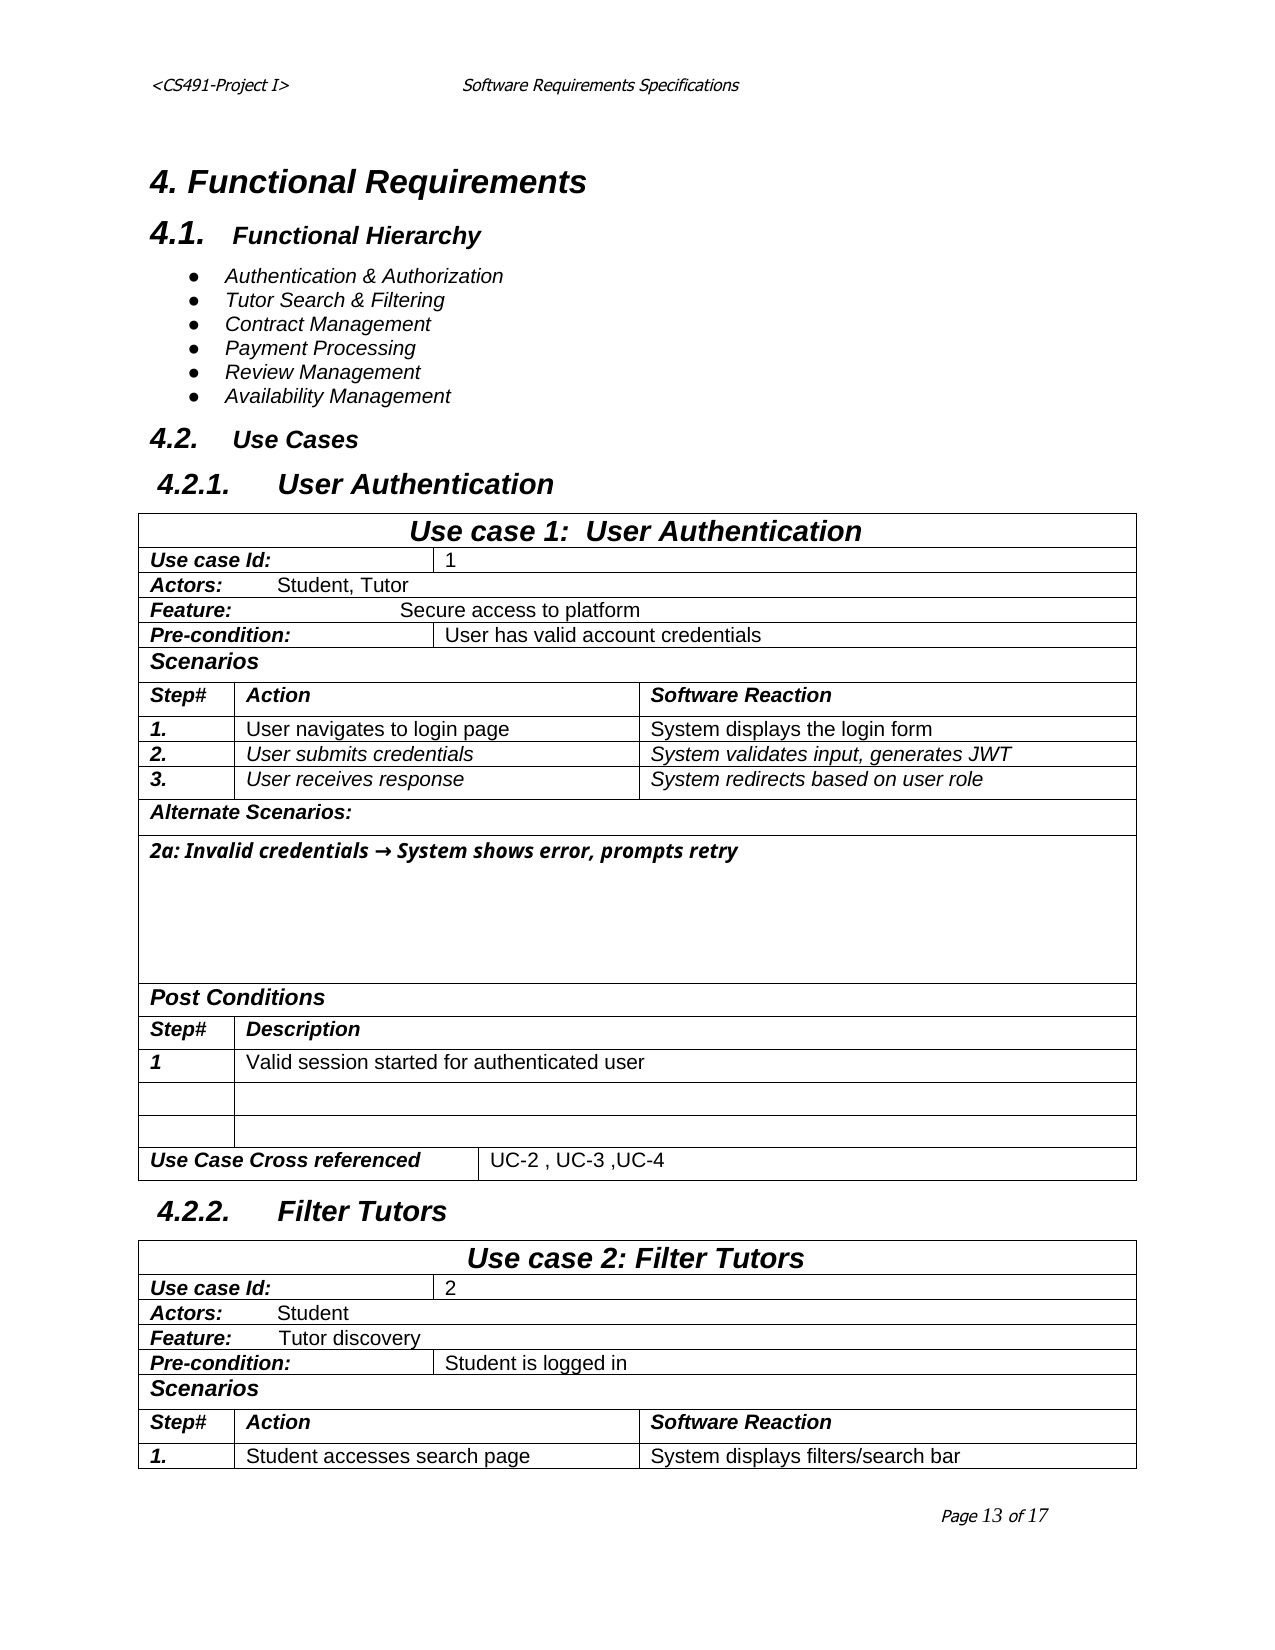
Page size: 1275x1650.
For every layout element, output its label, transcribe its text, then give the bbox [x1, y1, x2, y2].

table_cell Scenarios [139, 1375, 1136, 1409]
table_header Use case 1: User Authentication [139, 514, 1136, 547]
table_cell Use Case Cross referenced [139, 1148, 478, 1180]
table_cell Action [235, 683, 639, 716]
table_cell System redirects based on user role [640, 767, 1136, 799]
table_cell Pre-condition: [139, 1350, 433, 1374]
table_cell Student is logged in [434, 1350, 1136, 1374]
list Payment Processing [187, 336, 1125, 360]
table_cell Action [235, 1410, 639, 1443]
table_cell Software Reaction [640, 1410, 1136, 1443]
table_cell Feature: Tutor discovery [139, 1325, 1136, 1349]
table_cell Valid session started for authenticated user [235, 1050, 1136, 1082]
table_cell [139, 1116, 234, 1147]
table_cell [235, 1083, 1136, 1114]
table_cell Description [235, 1017, 1136, 1049]
table_header Use case 2: Filter Tutors [139, 1241, 1136, 1274]
table_cell Use case Id: [139, 548, 433, 572]
list Use Cases [150, 421, 1125, 454]
table_cell System displays filters/search bar [640, 1444, 1136, 1468]
table_cell Alternate Scenarios: [139, 800, 1136, 835]
table_cell 1. [139, 717, 234, 741]
list Review Management [187, 360, 1125, 384]
list Functional Hierarchy [150, 213, 1125, 252]
table_cell Step# [139, 1017, 234, 1049]
table_cell Feature: Secure access to platform [139, 598, 1136, 622]
table_cell [235, 1116, 1136, 1147]
table_cell System validates input, generates JWT [640, 742, 1136, 766]
table_cell Step# [139, 683, 234, 716]
table_cell Use case Id: [139, 1275, 433, 1299]
table_cell User navigates to login page [235, 717, 639, 741]
table_cell Scenarios [139, 648, 1136, 682]
table_cell 1 [139, 1050, 234, 1082]
list Tutor Search & Filtering [187, 288, 1125, 312]
table_cell 3. [139, 767, 234, 799]
table_cell Software Reaction [640, 683, 1136, 716]
table_cell System displays the login form [640, 717, 1136, 741]
table_cell Actors: Student [139, 1300, 1136, 1324]
list Availability Management [187, 384, 1125, 408]
table_cell Post Conditions [139, 984, 1136, 1016]
table_cell Step# [139, 1410, 234, 1443]
table_cell 2 [434, 1275, 1136, 1299]
table_cell 1 [434, 548, 1136, 572]
table_cell User submits credentials [235, 742, 639, 766]
table_cell Student accesses search page [235, 1444, 639, 1468]
table_cell 1. [139, 1444, 234, 1468]
list Functional Requirements [150, 162, 1125, 201]
table_cell [139, 1083, 234, 1114]
table_cell User has valid account credentials [434, 623, 1136, 647]
table_cell Actors: Student, Tutor [139, 573, 1136, 597]
list Filter Tutors [157, 1194, 1125, 1227]
table_cell User receives response [235, 767, 639, 799]
table_cell 2. [139, 742, 234, 766]
list Contract Management [187, 312, 1125, 336]
table_cell UC-2 , UC-3 ,UC-4 [479, 1148, 1136, 1180]
table_cell Pre-condition: [139, 623, 433, 647]
list Authentication & Authorization [187, 264, 1125, 288]
list User Authentication [157, 467, 1125, 500]
table_cell 2a: Invalid credentials → System shows error, prompts retry [139, 836, 1136, 983]
